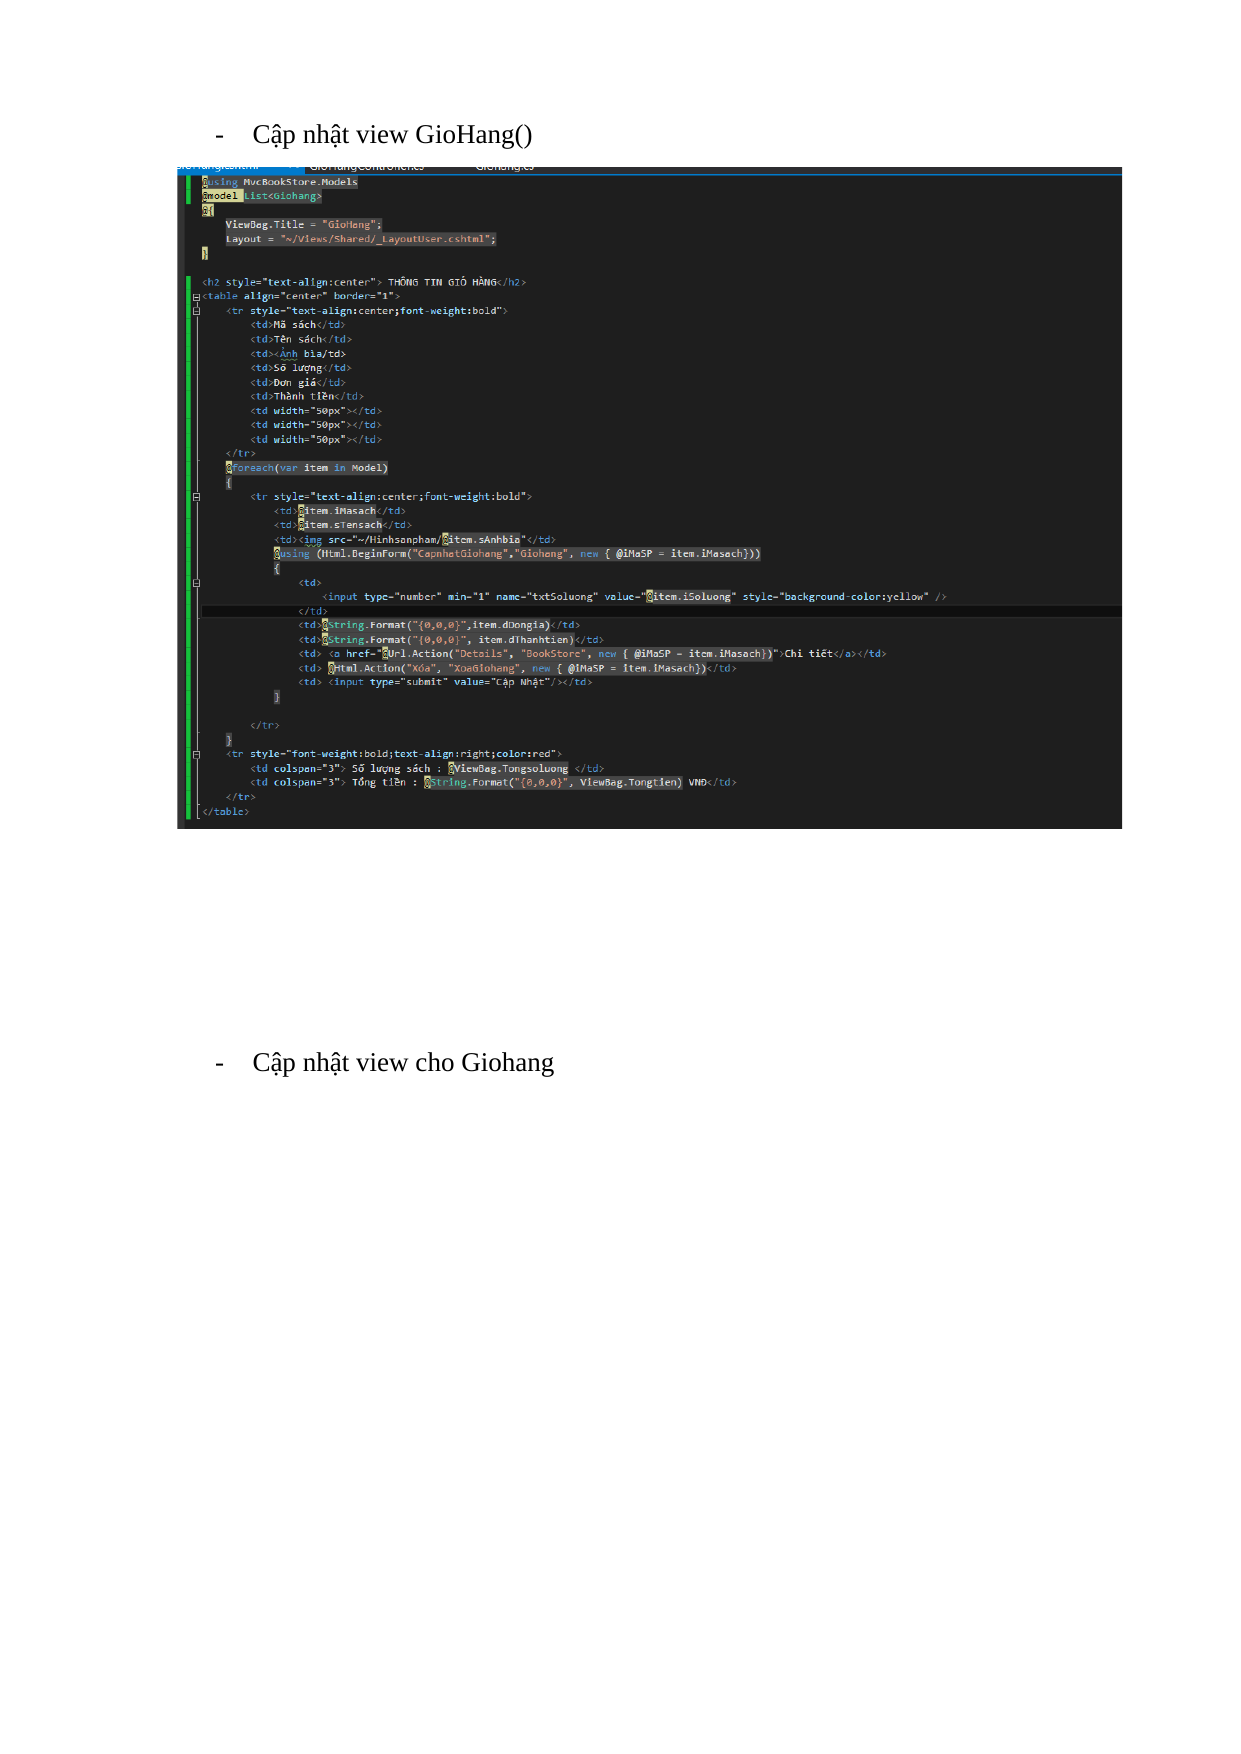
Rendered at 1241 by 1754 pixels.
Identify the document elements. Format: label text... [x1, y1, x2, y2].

list Cập nhật view cho Giohang [215, 1046, 1122, 1077]
picture [177, 167, 1123, 829]
list Cập nhật view GioHang() [215, 118, 1122, 149]
